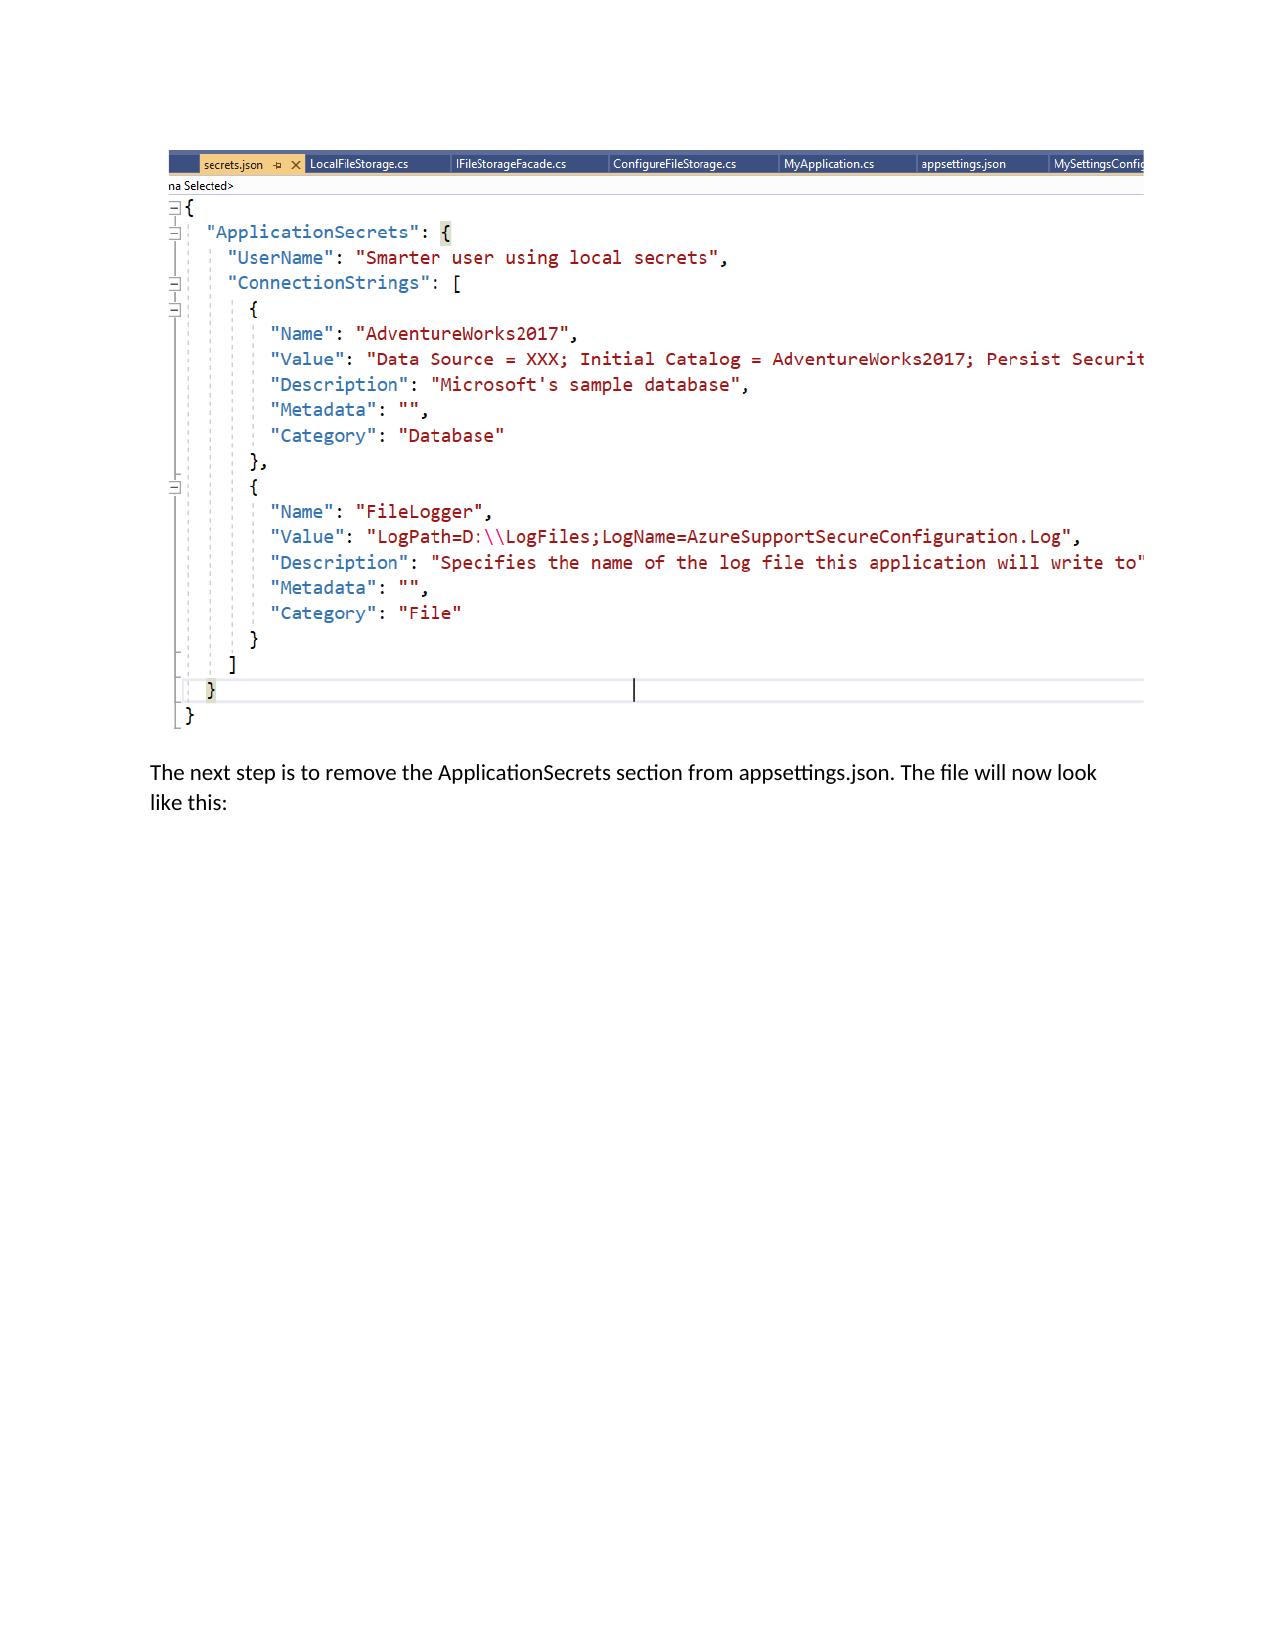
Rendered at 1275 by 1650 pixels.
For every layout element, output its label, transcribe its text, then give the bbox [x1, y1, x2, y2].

text The next step is to remove the ApplicationSecrets section from appsettings.json. The file will now look like this: [150, 758, 1125, 816]
